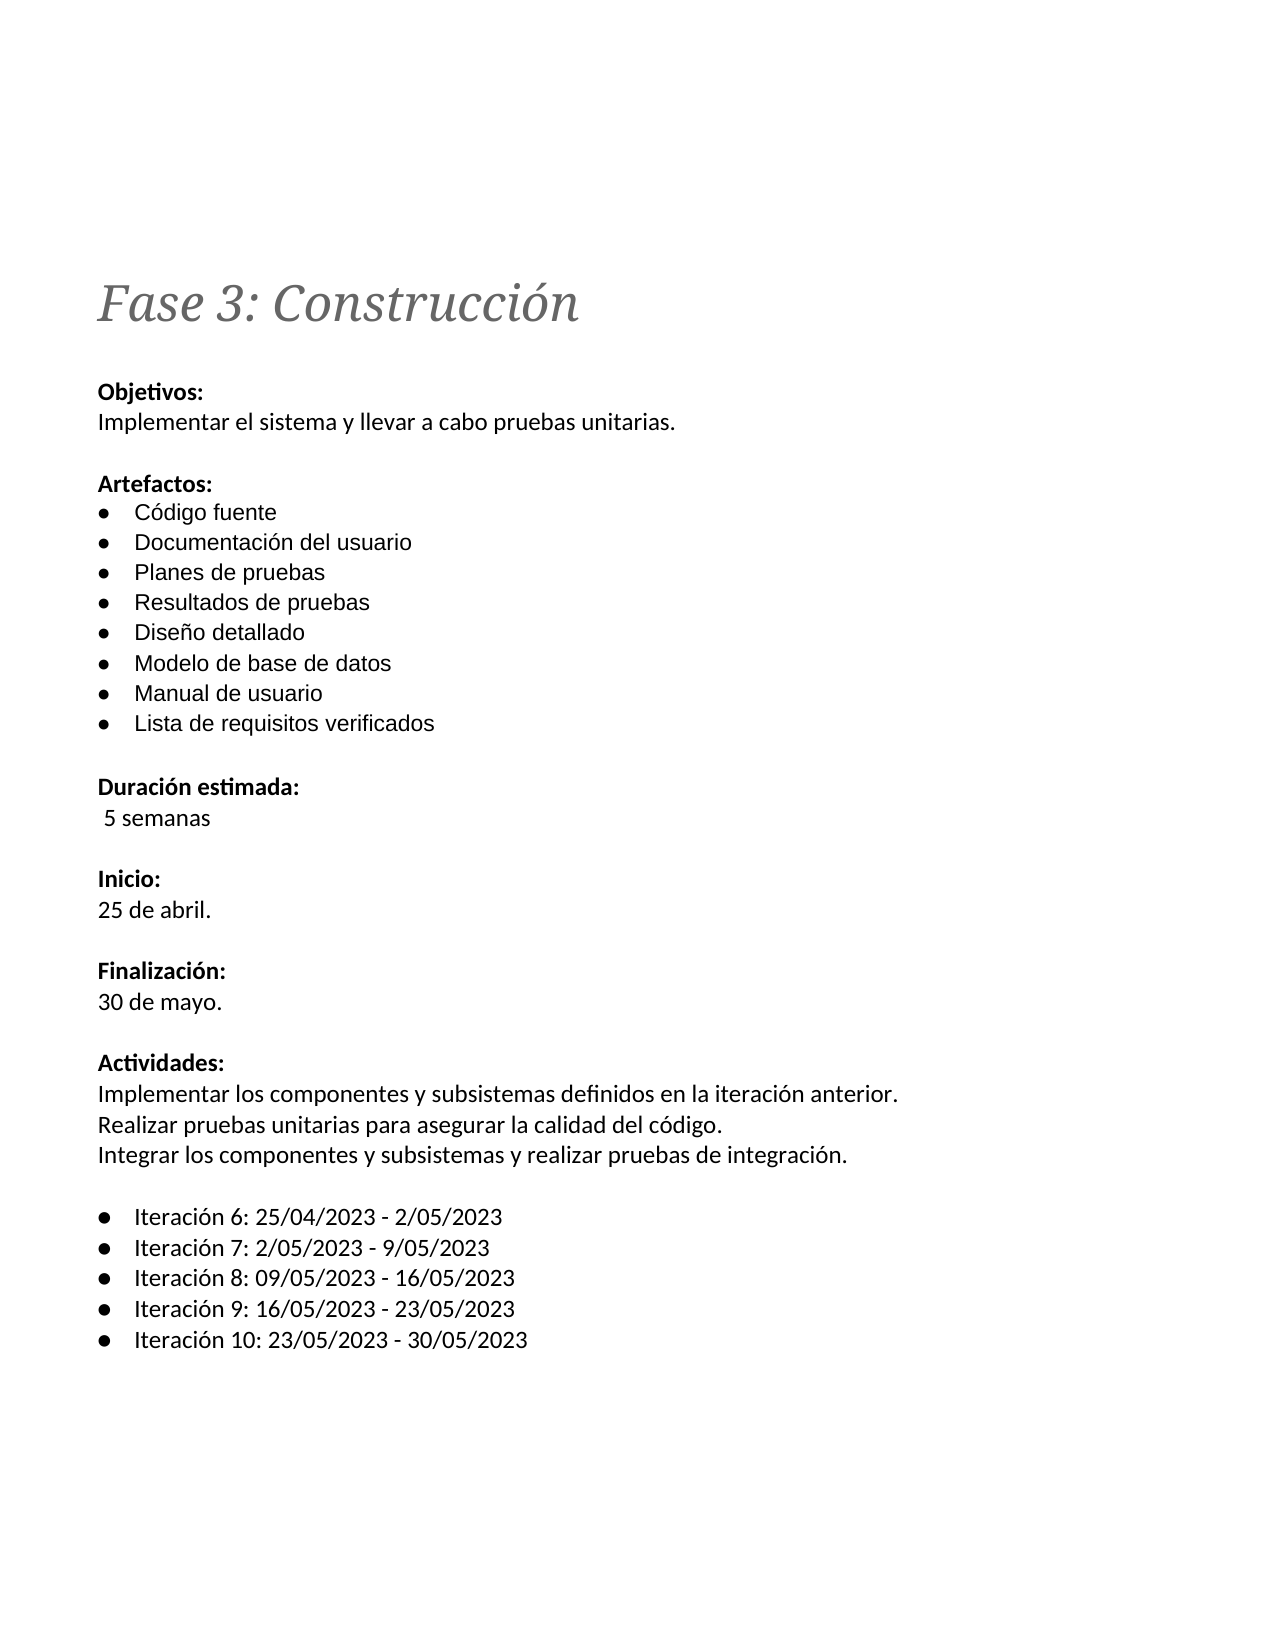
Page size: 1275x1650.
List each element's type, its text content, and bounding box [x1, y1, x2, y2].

text 25 de abril. [98, 894, 1202, 924]
text 5 semanas [98, 802, 1202, 832]
subtitle Fase 3: Construcción [98, 268, 1202, 336]
list Código fuente [97, 498, 1226, 525]
text Integrar los componentes y subsistemas y realizar pruebas de integración. [98, 1140, 1202, 1170]
list Documentación del usuario [97, 529, 1226, 555]
text Realizar pruebas unitarias para asegurar la calidad del código. [98, 1109, 1202, 1139]
text Implementar el sistema y llevar a cabo pruebas unitarias. [98, 406, 1202, 437]
list Iteración 8: 09/05/2023 - 16/05/2023 [97, 1263, 1202, 1293]
list Iteración 6: 25/04/2023 - 2/05/2023 [97, 1201, 1202, 1232]
text Actividades: [98, 1047, 1202, 1078]
text Duración estimada: [98, 771, 1202, 801]
text Artefactos: [98, 468, 1202, 498]
text Objetivos: [98, 376, 1202, 406]
list Lista de requisitos verificados [97, 710, 1226, 736]
list Diseño detallado [97, 619, 1226, 646]
text 30 de mayo. [98, 986, 1202, 1017]
list Planes de pruebas [97, 559, 1226, 585]
list Manual de usuario [97, 680, 1226, 706]
list Iteración 7: 2/05/2023 - 9/05/2023 [97, 1232, 1202, 1262]
text Finalización: [98, 955, 1202, 986]
list Resultados de pruebas [97, 589, 1226, 616]
text Inicio: [98, 863, 1202, 894]
list Modelo de base de datos [97, 649, 1226, 676]
list Iteración 10: 23/05/2023 - 30/05/2023 [97, 1324, 1202, 1354]
text Implementar los componentes y subsistemas definidos en la iteración anterior. [98, 1078, 1202, 1109]
list Iteración 9: 16/05/2023 - 23/05/2023 [97, 1293, 1202, 1324]
